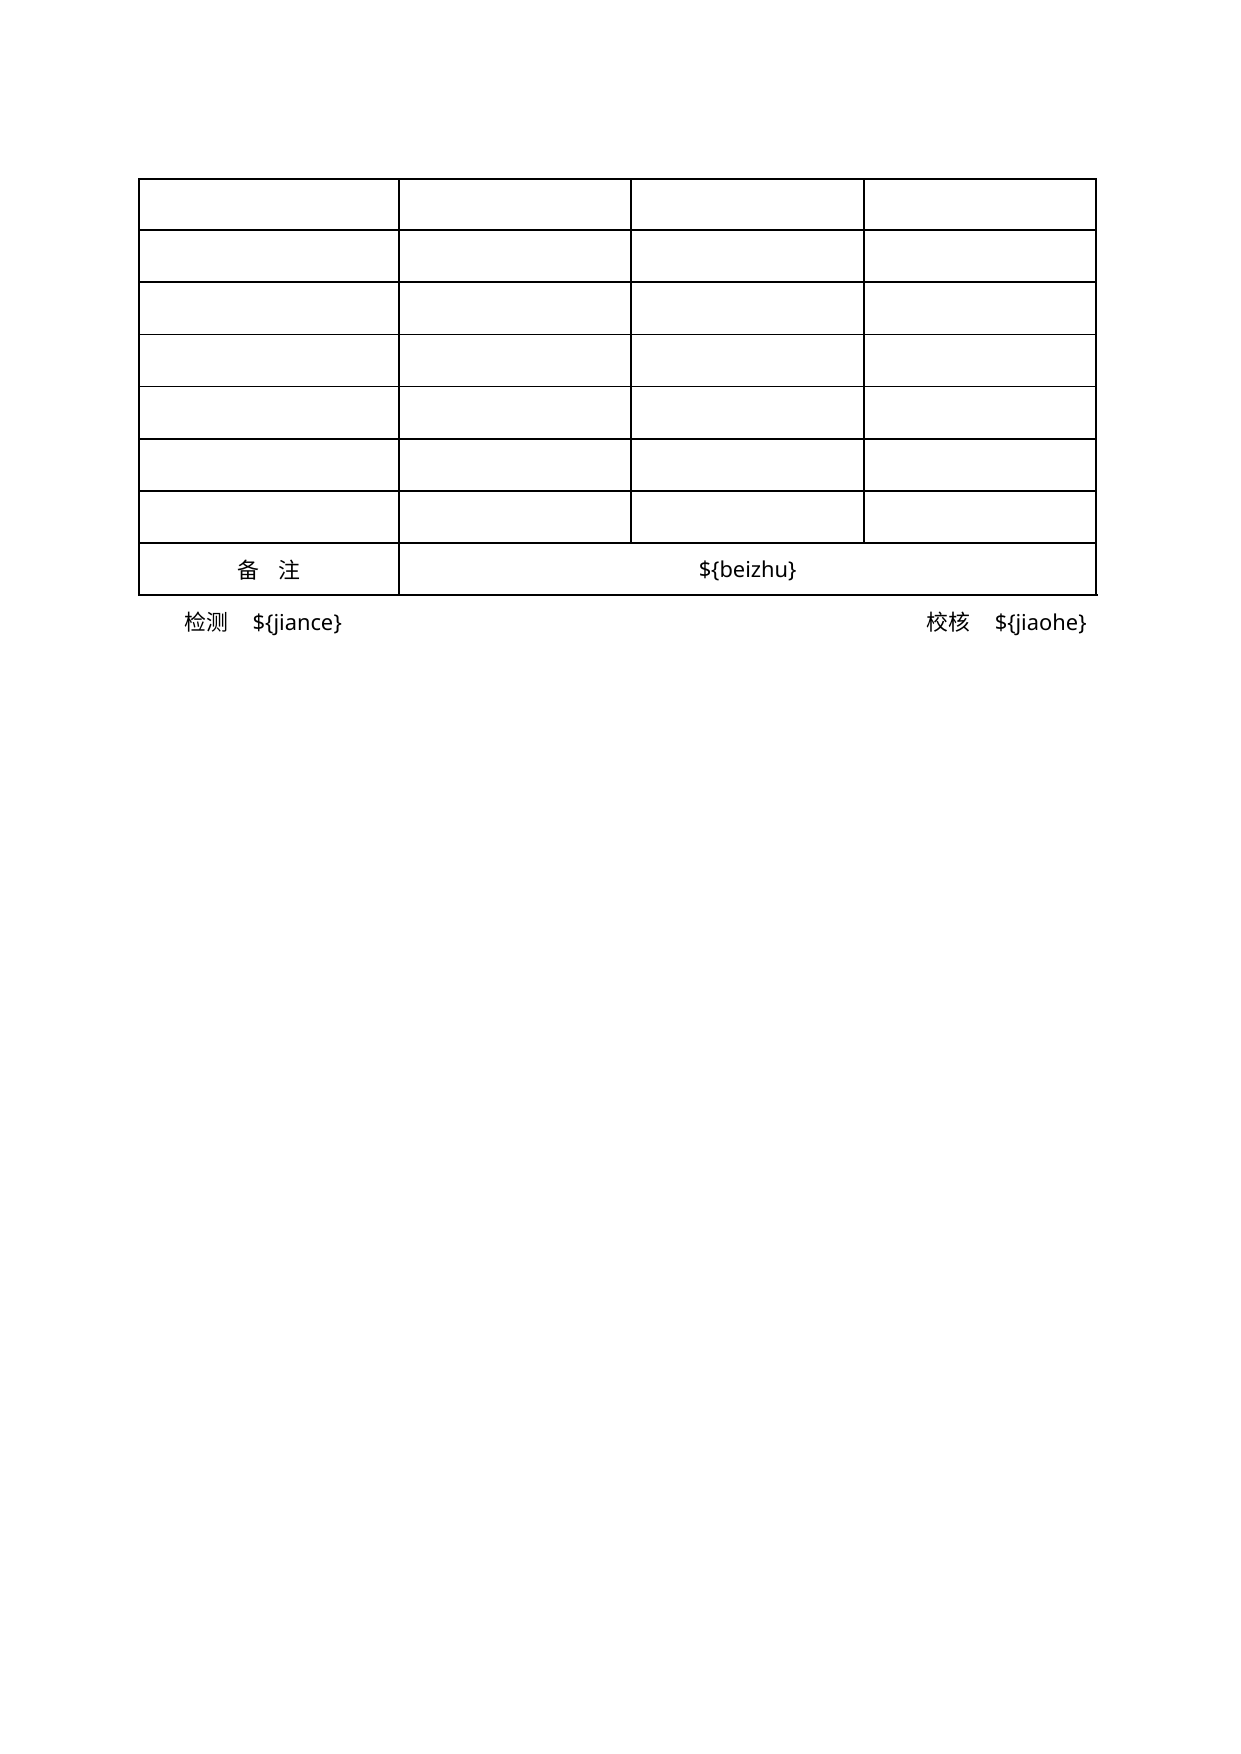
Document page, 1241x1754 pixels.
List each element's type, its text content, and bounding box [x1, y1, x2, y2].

table_cell [140, 387, 398, 438]
table_cell [865, 492, 1095, 542]
table_cell ${beizhu} [400, 544, 1095, 594]
table_cell 校核 ${jiaohe} [387, 596, 1098, 646]
table_cell [865, 440, 1095, 490]
table_cell [140, 180, 398, 229]
table_cell [865, 283, 1095, 333]
table_cell [632, 231, 863, 281]
table_cell 检测 ${jiance} [139, 596, 387, 646]
table_cell [400, 387, 630, 438]
table_cell [140, 492, 398, 542]
table_cell [400, 180, 630, 229]
table_cell [400, 492, 630, 542]
table_cell 备 注 [140, 544, 398, 594]
table_cell [632, 180, 863, 229]
table_cell [140, 283, 398, 333]
table_cell [400, 335, 630, 386]
table_cell [400, 283, 630, 333]
table_cell [140, 335, 398, 386]
table_cell [140, 231, 398, 281]
table_cell [632, 335, 863, 386]
table_cell [400, 440, 630, 490]
table_cell [632, 440, 863, 490]
table_cell [632, 492, 863, 542]
table_cell [865, 387, 1095, 438]
table_cell [865, 335, 1095, 386]
table_cell [865, 180, 1095, 229]
table_cell [632, 283, 863, 333]
table_cell [865, 231, 1095, 281]
table_cell [400, 231, 630, 281]
table_cell [140, 440, 398, 490]
table_cell [632, 387, 863, 438]
